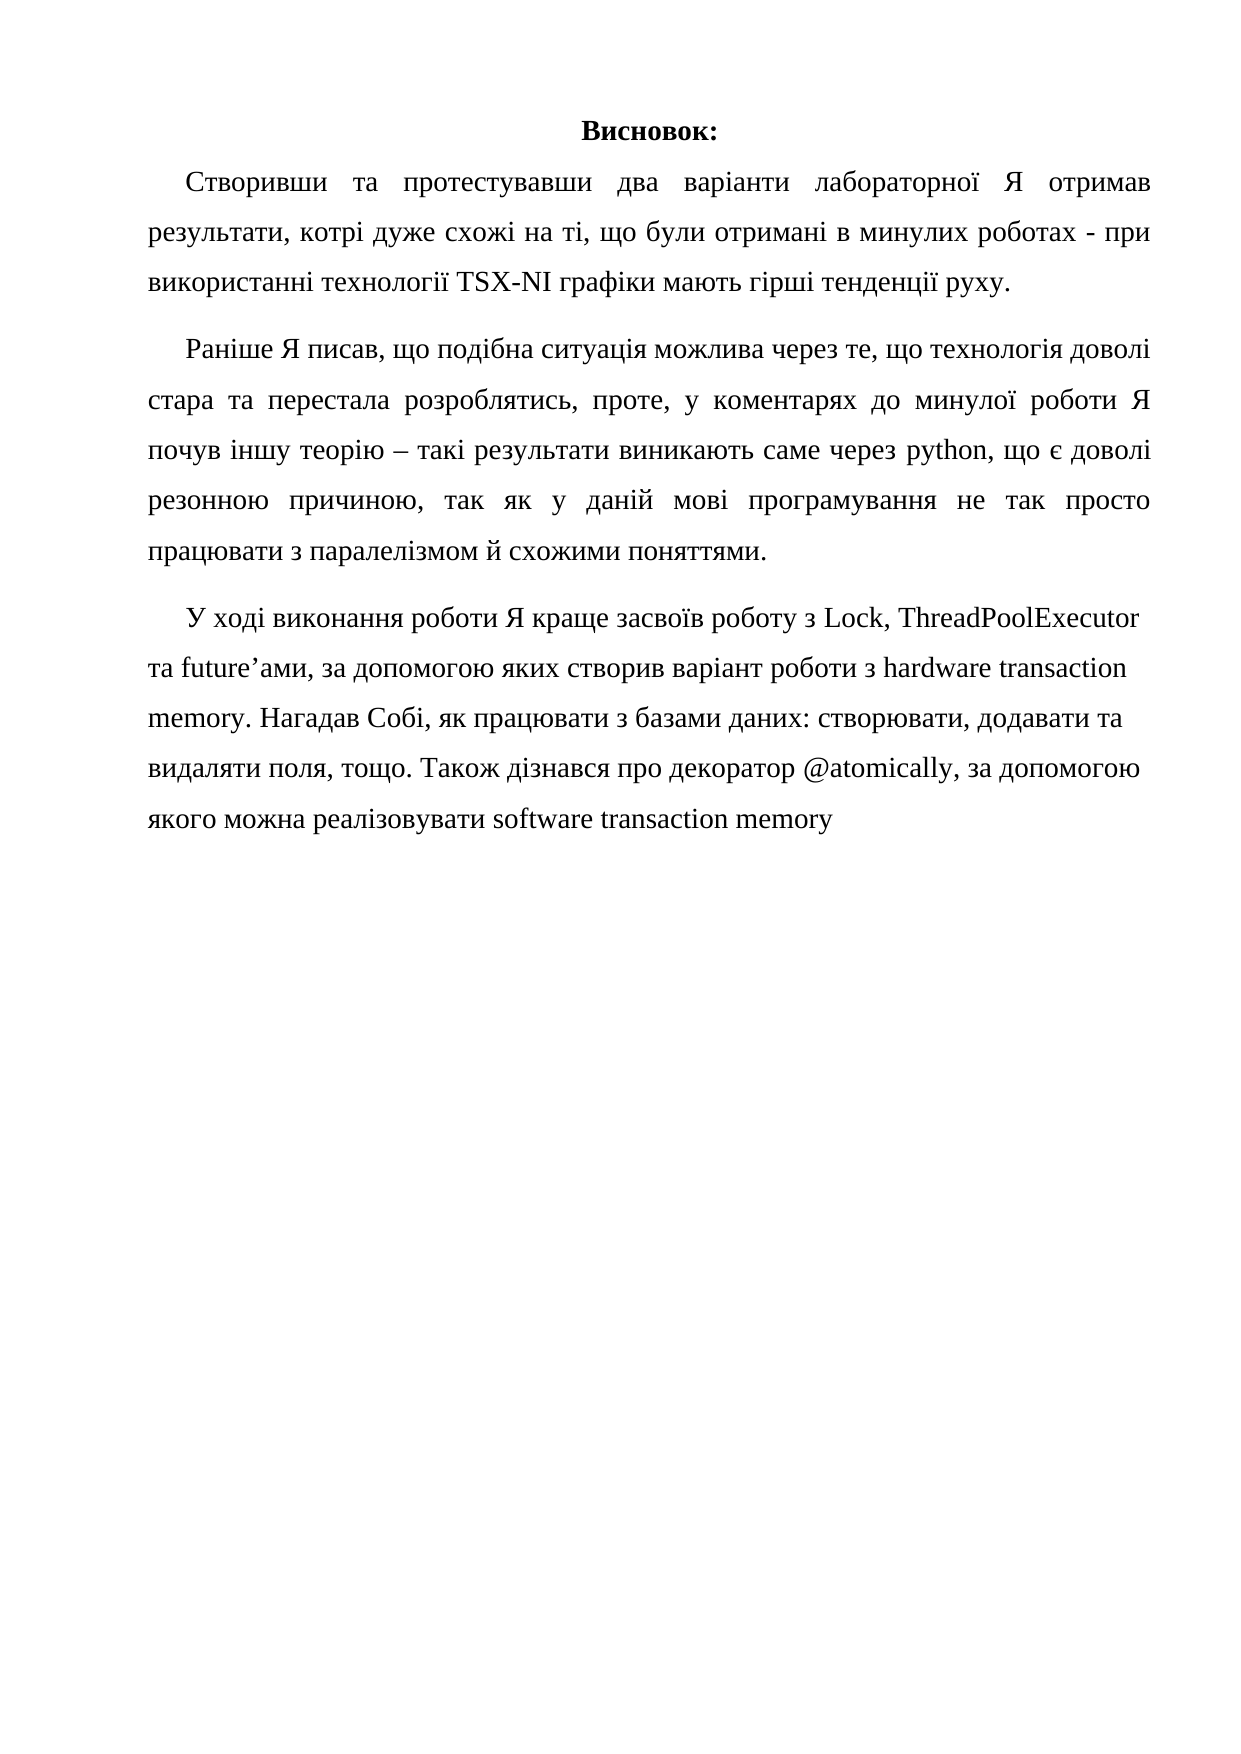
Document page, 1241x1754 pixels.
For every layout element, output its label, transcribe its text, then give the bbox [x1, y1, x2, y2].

text У ході виконання роботи Я краще засвоїв роботу з Lock, ThreadPoolExecutor та future’ами, за допомогою яких створив варіант роботи з hardware transaction memory. Нагадав Собі, як працювати з базами даних: створювати, додавати та видаляти поля, тощо. Також дізнався про декоратор @atomically, за допомогою якого можна реалізовувати software transaction memory [148, 600, 1152, 834]
text Створивши та протестувавши два варіанти лабораторної Я отримав результати, котрі дуже схожі на ті, що були отримані в минулих роботах - при використанні технології TSX-NI графіки мають гірші тенденції руху. [148, 164, 1152, 298]
subtitle Висновок: [148, 113, 1152, 147]
text Раніше Я писав, що подібна ситуація можлива через те, що технологія доволі стара та перестала розроблятись, проте, у коментарях до минулої роботи Я почув іншу теорію – такі результати виникають саме через python, що є доволі резонною причиною, так як у даній мові програмування не так просто працювати з паралелізмом й схожими поняттями. [148, 331, 1152, 566]
